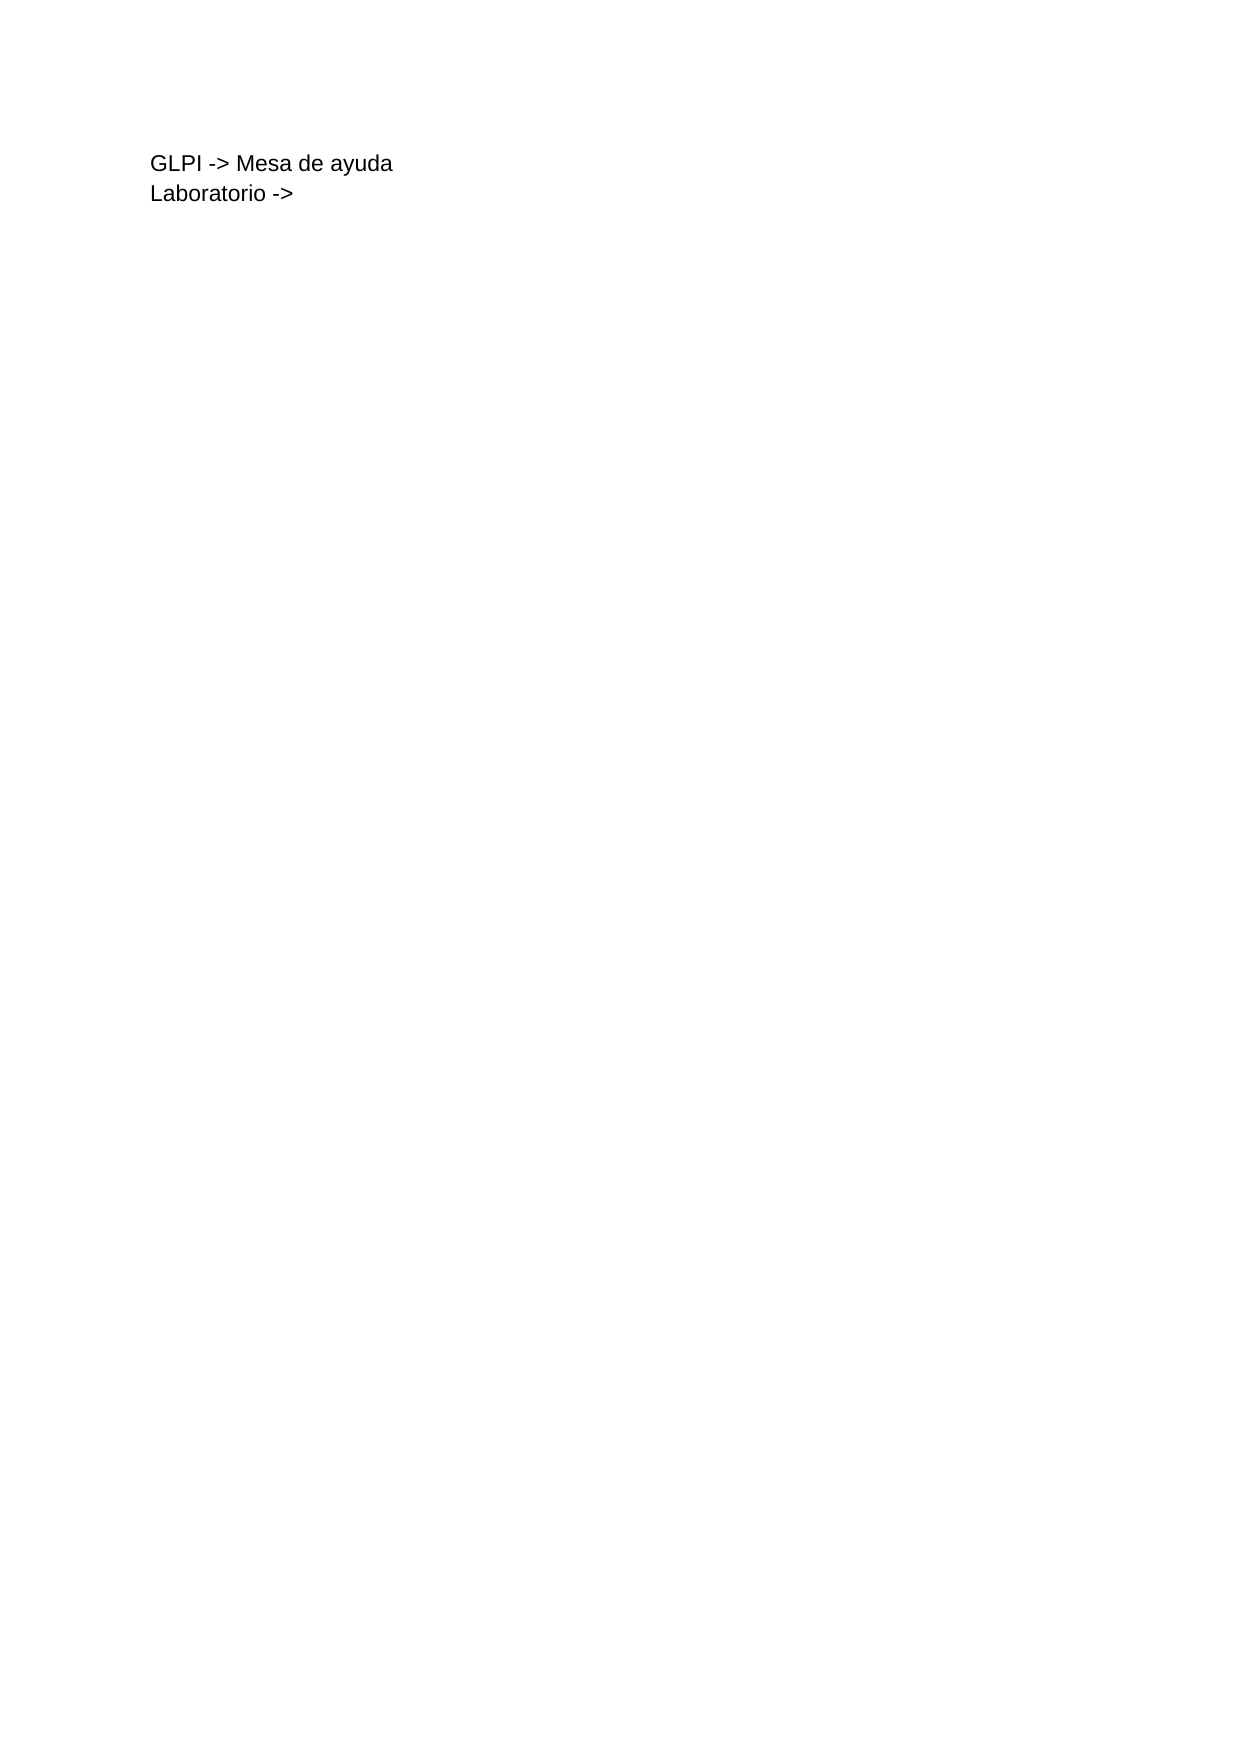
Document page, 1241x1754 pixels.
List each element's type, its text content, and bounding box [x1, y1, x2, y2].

text Laboratorio -> [150, 180, 1090, 207]
text GLPI -> Mesa de ayuda [150, 150, 1090, 176]
